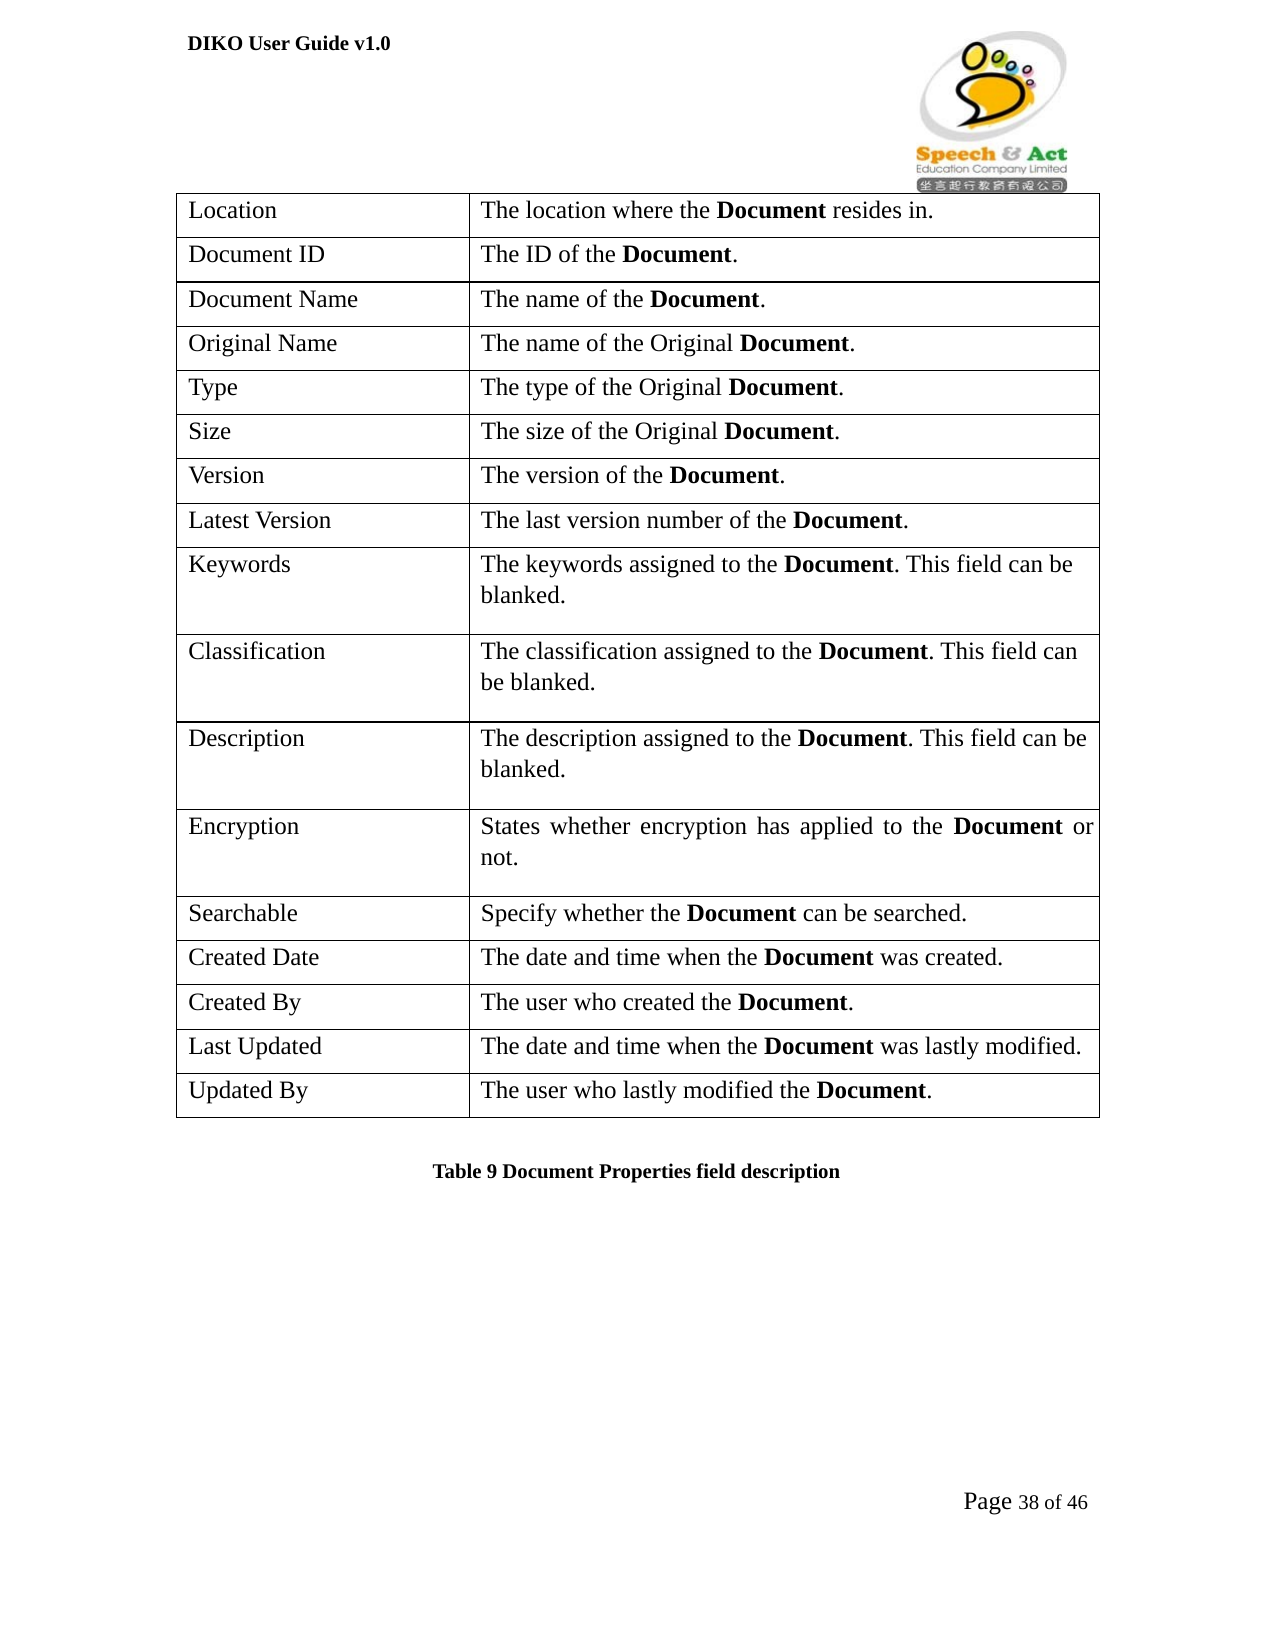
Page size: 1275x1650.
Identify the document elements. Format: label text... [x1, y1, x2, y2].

table_cell The date and time when the Document was lastly modified. [470, 1030, 1099, 1073]
table_cell Created By [177, 985, 469, 1028]
table_cell Encryption [177, 810, 469, 896]
table_cell The type of the Original Document. [470, 371, 1099, 414]
table_cell The keywords assigned to the Document. This field can be blanked. [470, 548, 1099, 634]
table_cell Document Name [177, 283, 469, 326]
table_cell The classification assigned to the Document. This field can be blanked. [470, 635, 1099, 721]
table_cell The version of the Document. [470, 459, 1099, 502]
table_cell The size of the Original Document. [470, 415, 1099, 458]
picture [916, 31, 1068, 193]
table_cell The date and time when the Document was created. [470, 941, 1099, 984]
table_cell States whether encryption has applied to the Document or not. [470, 810, 1099, 896]
table_cell Location [177, 194, 469, 237]
text Table 9 Document Properties field description [432, 1159, 1097, 1183]
table_cell Specify whether the Document can be searched. [470, 897, 1099, 940]
table_cell Document ID [177, 238, 469, 281]
table_cell Created Date [177, 941, 469, 984]
table_cell Keywords [177, 548, 469, 634]
table_cell The name of the Document. [470, 283, 1099, 326]
table_cell The user who created the Document. [470, 985, 1099, 1028]
table_cell The last version number of the Document. [470, 504, 1099, 547]
table_cell The ID of the Document. [470, 238, 1099, 281]
table_cell Version [177, 459, 469, 502]
table_cell Last Updated [177, 1030, 469, 1073]
table_cell Type [177, 371, 469, 414]
table_cell The description assigned to the Document. This field can be blanked. [470, 723, 1099, 809]
table_cell The user who lastly modified the Document. [470, 1074, 1099, 1117]
table_cell Classification [177, 635, 469, 721]
table_cell The location where the Document resides in. [470, 194, 1099, 237]
table_cell Size [177, 415, 469, 458]
table_cell Description [177, 723, 469, 809]
table_cell Latest Version [177, 504, 469, 547]
table_cell Searchable [177, 897, 469, 940]
table_cell Original Name [177, 327, 469, 370]
table_cell The name of the Original Document. [470, 327, 1099, 370]
table_cell Updated By [177, 1074, 469, 1117]
